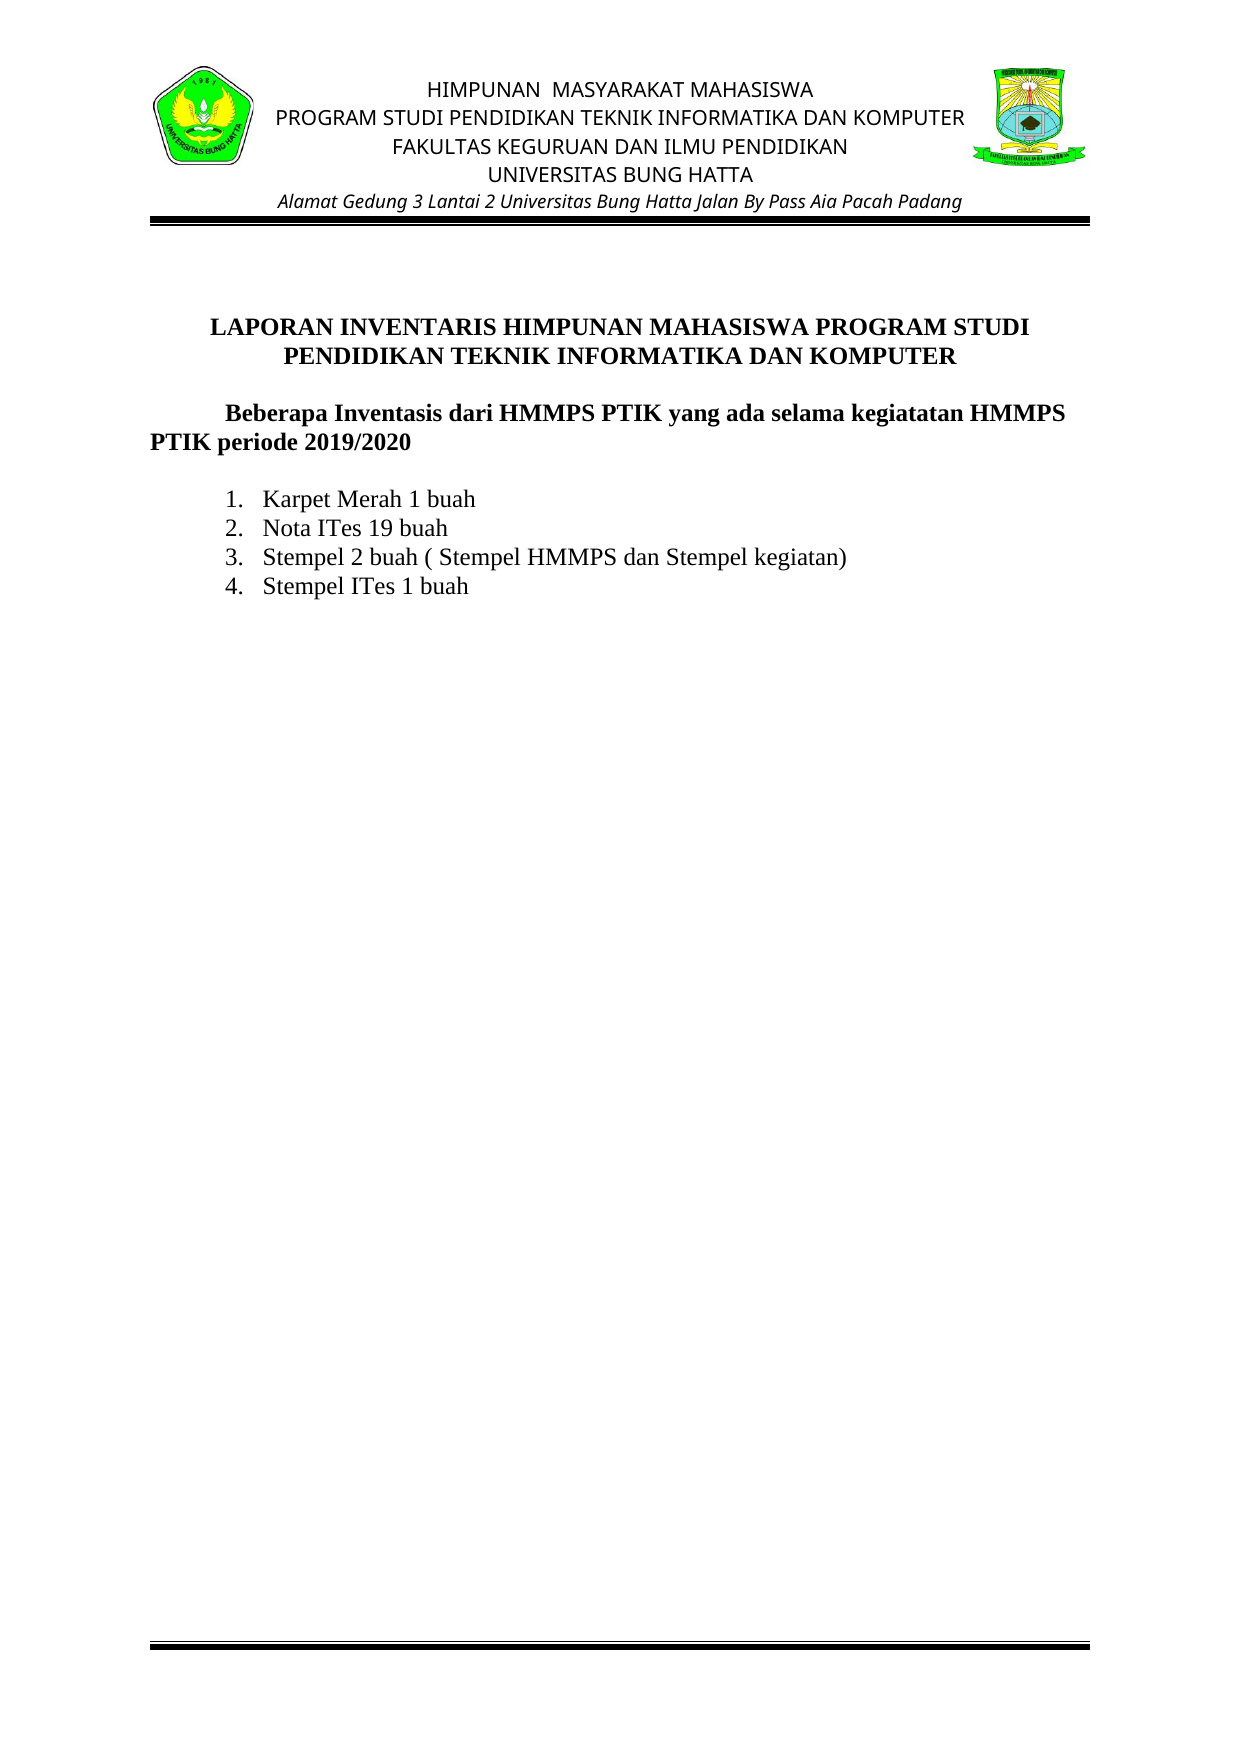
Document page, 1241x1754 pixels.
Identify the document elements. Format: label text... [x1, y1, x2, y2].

list Karpet Merah 1 buah [225, 484, 1090, 513]
list Stempel 2 buah ( Stempel HMMPS dan Stempel kegiatan) [225, 542, 1090, 571]
list Nota ITes 19 buah [225, 513, 1090, 542]
list Stempel ITes 1 buah [225, 571, 1090, 599]
text Beberapa Inventasis dari HMMPS PTIK yang ada selama kegiatatan HMMPS PTIK periode 2019/2020 [150, 398, 1090, 456]
picture [153, 66, 254, 165]
text LAPORAN INVENTARIS HIMPUNAN MAHASISWA PROGRAM STUDI PENDIDIKAN TEKNIK INFORMATIKA DAN KOMPUTER [150, 312, 1090, 369]
picture [972, 68, 1086, 166]
